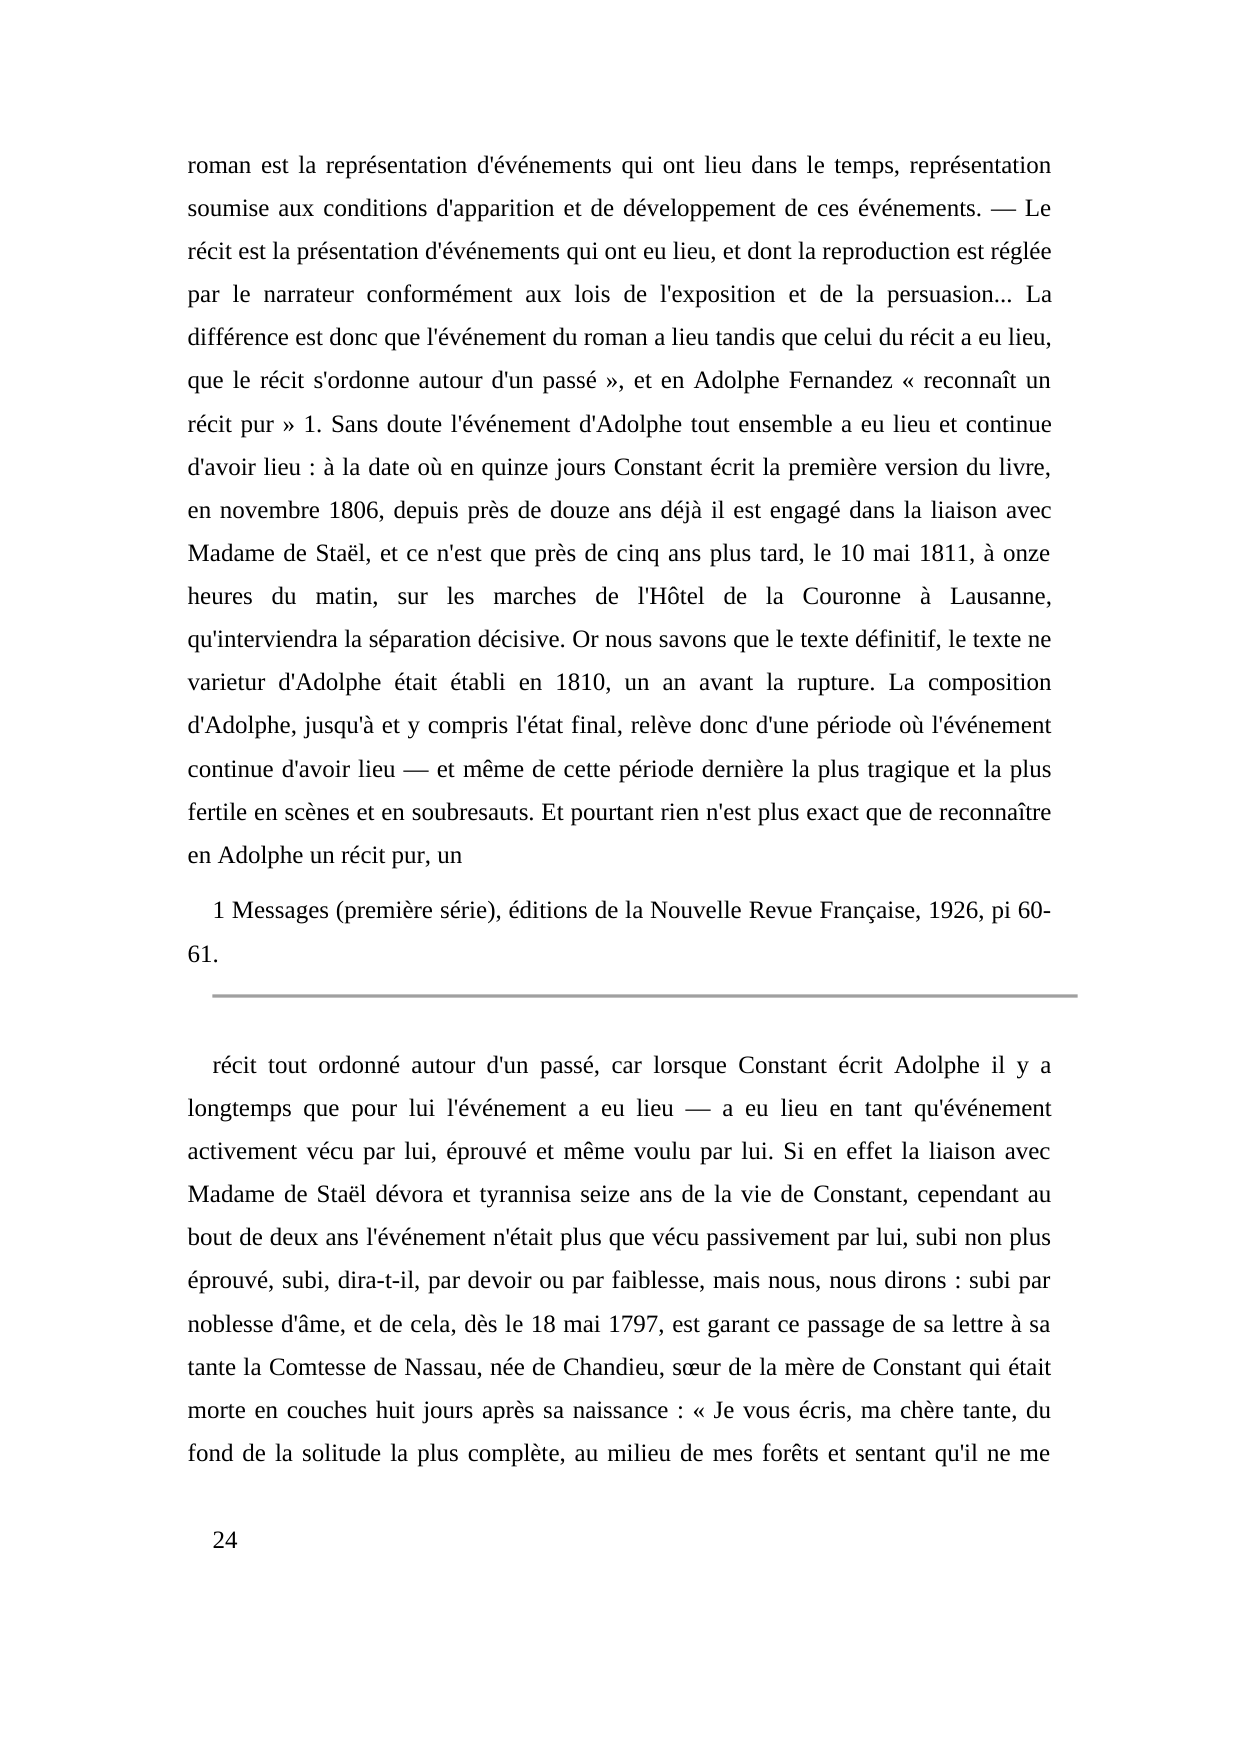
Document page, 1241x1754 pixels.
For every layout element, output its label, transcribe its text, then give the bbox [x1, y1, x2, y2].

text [187, 1050, 1053, 1467]
text 1 Messages (première série), éditions de la Nouvelle Revue Française, 1926, pi 60-61. [187, 896, 1053, 967]
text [187, 150, 1053, 869]
